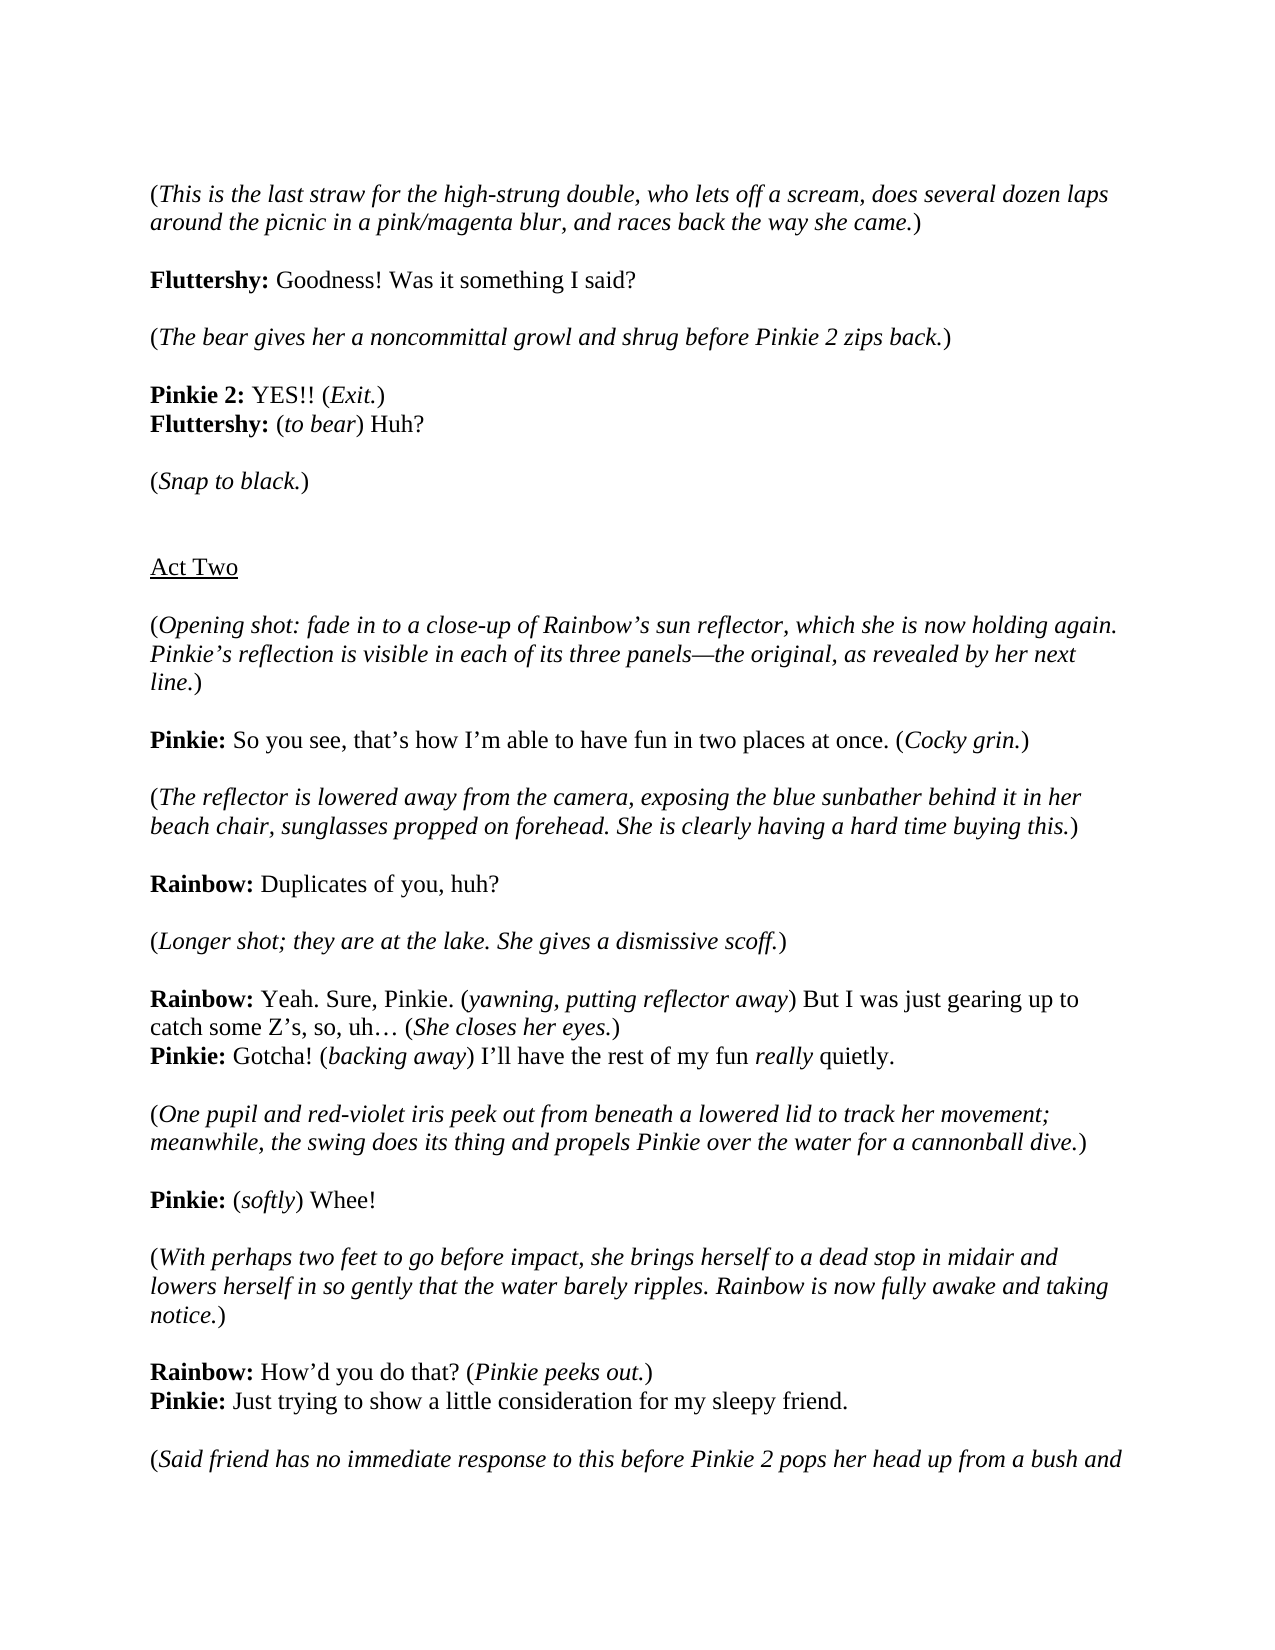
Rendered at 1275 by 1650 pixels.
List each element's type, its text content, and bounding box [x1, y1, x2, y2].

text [150, 1444, 1125, 1472]
text Fluttershy: Goodness! Was it something I said? [150, 265, 1125, 294]
text (The bear gives her a noncommittal growl and shrug before Pinkie 2 zips back.) [150, 322, 1125, 351]
text (Longer shot; they are at the lake. She gives a dismissive scoff.) [150, 926, 1125, 955]
text Rainbow: Duplicates of you, huh? [150, 869, 1125, 897]
text Rainbow: How’d you do that? (Pinkie peeks out.) [150, 1357, 1125, 1386]
text Fluttershy: (to bear) Huh? [150, 409, 1125, 437]
text Pinkie: Gotcha! (backing away) I’ll have the rest of my fun really quietly. [150, 1041, 1125, 1070]
text (Opening shot: fade in to a close-up of Rainbow’s sun reflector, which she is now holding again. Pinkie’s reflection is visible in each of its three panels—the original, as revealed by her next line.) [150, 610, 1125, 696]
text Pinkie 2: YES!! (Exit.) [150, 380, 1125, 409]
text (Snap to black.) [150, 466, 1125, 495]
text (This is the last straw for the high-strung double, who lets off a scream, does several dozen laps around the picnic in a pink/magenta blur, and races back the way she came.) [150, 179, 1125, 236]
text Act Two [150, 552, 1125, 581]
text (The reflector is lowered away from the camera, exposing the blue sunbather behind it in her beach chair, sunglasses propped on forehead. She is clearly having a hard time buying this.) [150, 782, 1125, 840]
text (With perhaps two feet to go before impact, she brings herself to a dead stop in midair and lowers herself in so gently that the water barely ripples. Rainbow is now fully awake and taking notice.) [150, 1242, 1125, 1329]
text (One pupil and red-violet iris peek out from beneath a lowered lid to track her movement; meanwhile, the swing does its thing and propels Pinkie over the water for a cannonball dive.) [150, 1099, 1125, 1156]
text Rainbow: Yeah. Sure, Pinkie. (yawning, putting reflector away) But I was just gearing up to catch some Z’s, so, uh… (She closes her eyes.) [150, 984, 1125, 1041]
text Pinkie: (softly) Whee! [150, 1185, 1125, 1214]
text Pinkie: So you see, that’s how I’m able to have fun in two places at once. (Cocky grin.) [150, 725, 1125, 754]
text Pinkie: Just trying to show a little consideration for my sleepy friend. [150, 1386, 1125, 1415]
